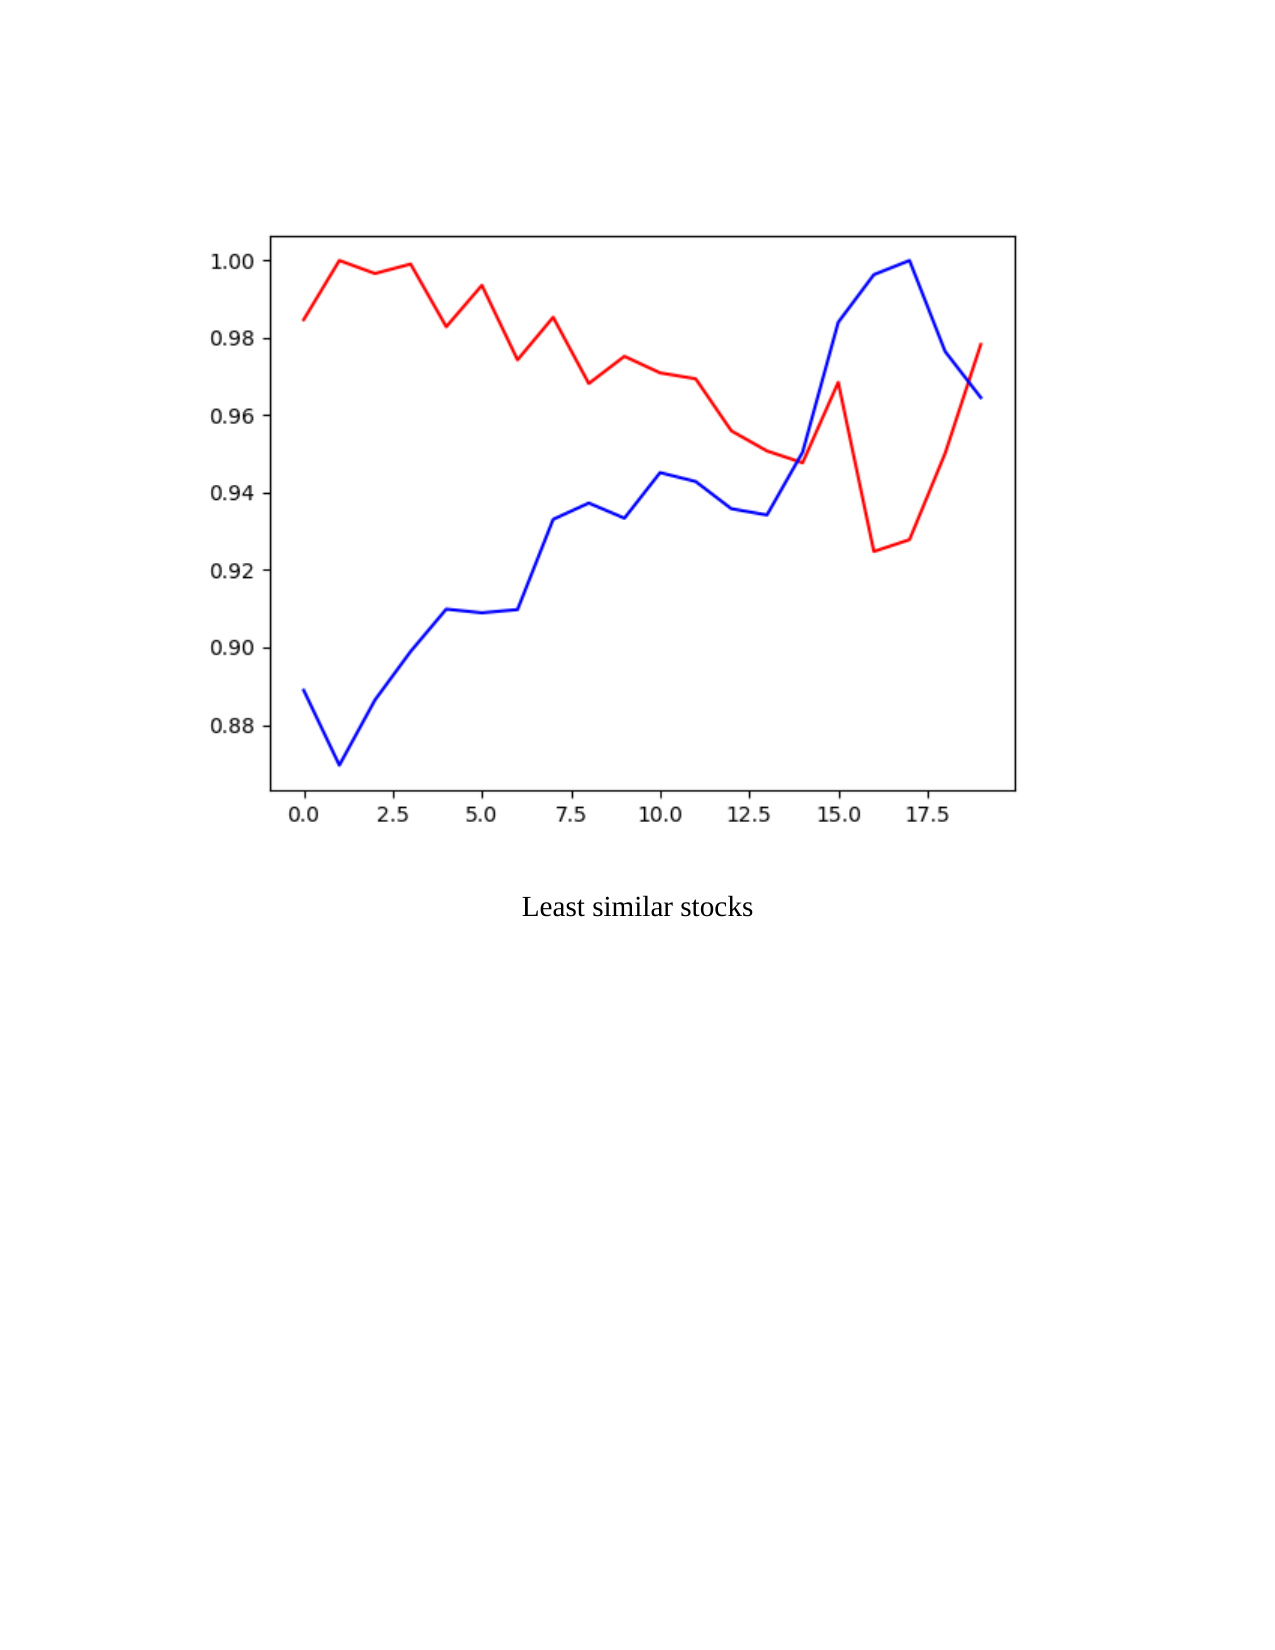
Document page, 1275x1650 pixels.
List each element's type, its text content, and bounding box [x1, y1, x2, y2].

text Least similar stocks [150, 889, 1125, 922]
picture [150, 150, 1110, 870]
